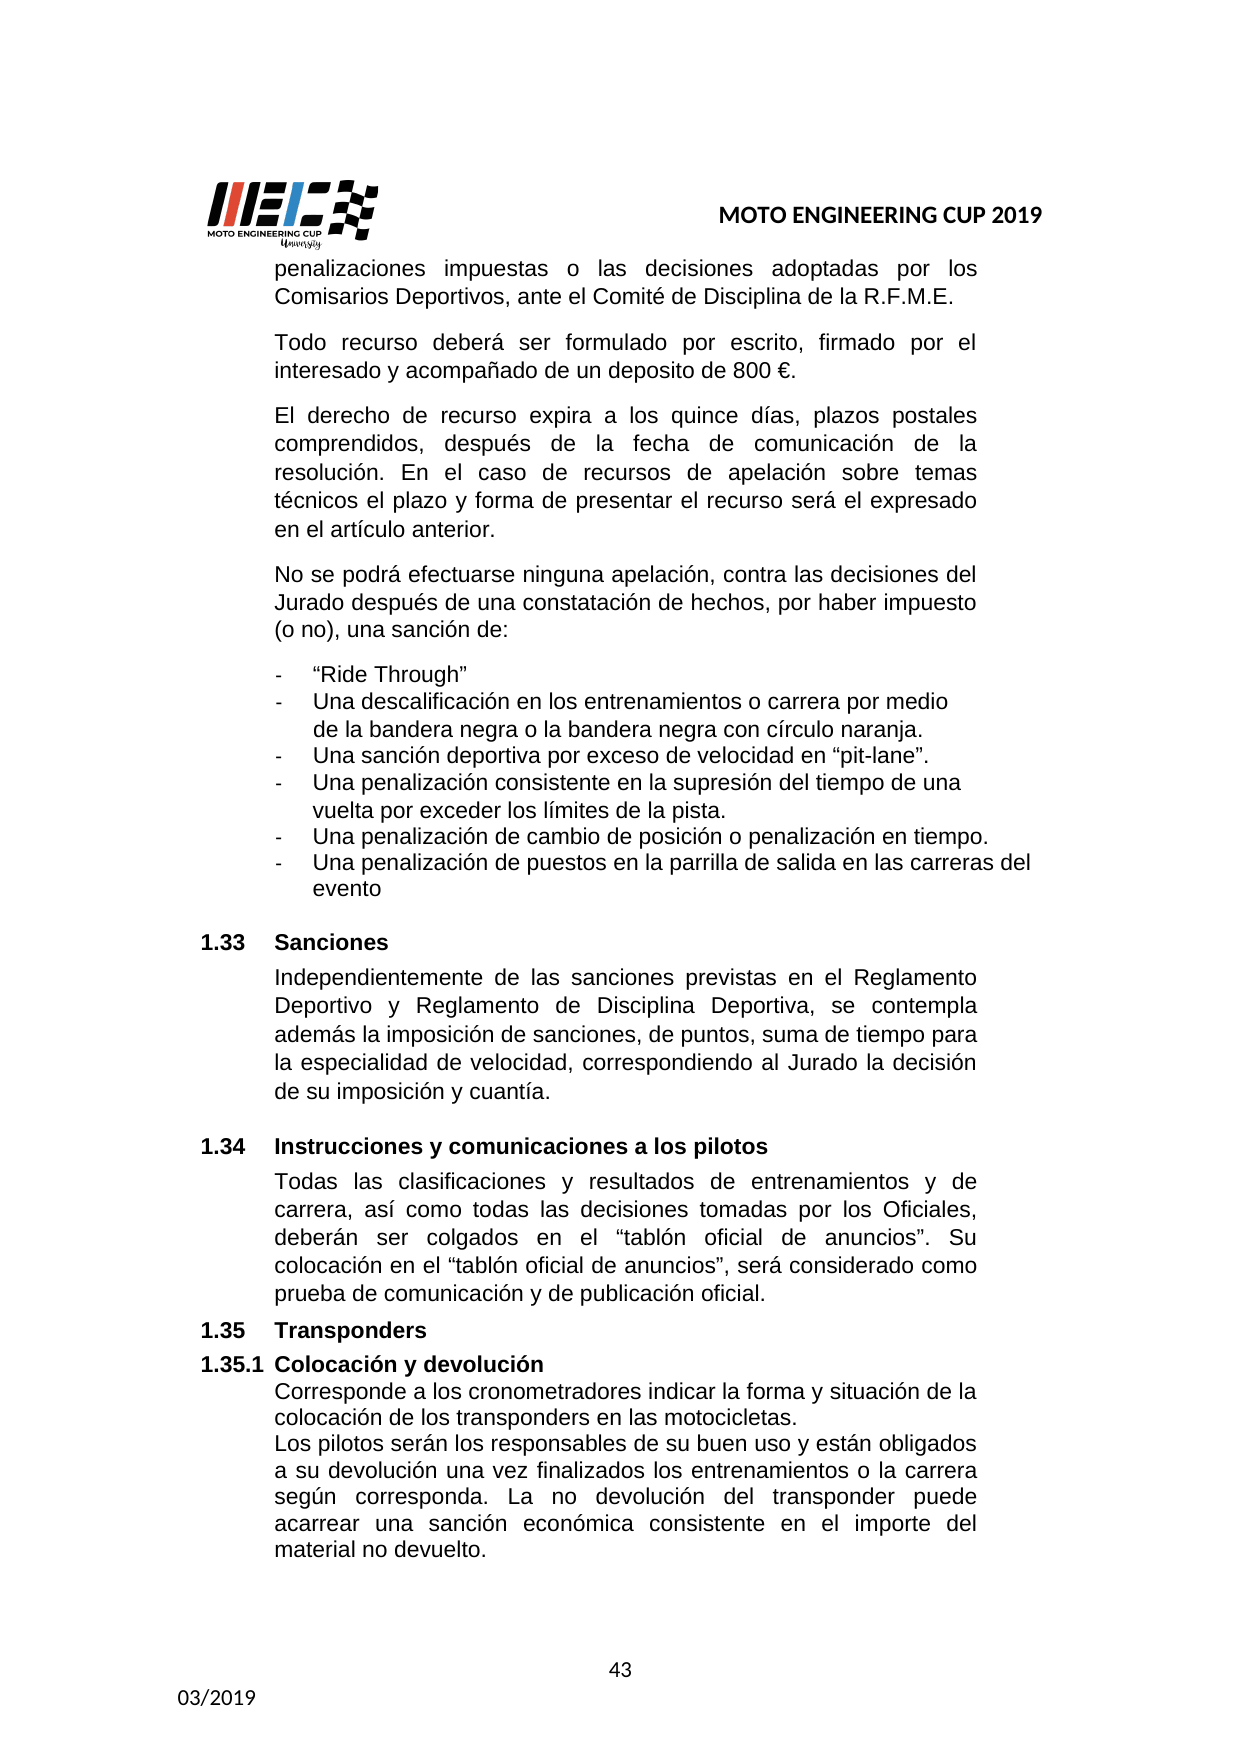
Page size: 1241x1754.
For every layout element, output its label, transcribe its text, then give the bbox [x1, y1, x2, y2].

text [274, 242, 977, 310]
list Una penalización de cambio de posición o penalización en tiempo. [275, 823, 1063, 849]
subtitle Sanciones [200, 929, 1063, 956]
list “Ride Through” [275, 661, 1063, 687]
subtitle Instrucciones y comunicaciones a los pilotos [200, 1133, 1063, 1160]
text Todas las clasificaciones y resultados de entrenamientos y de carrera, así como todas las decisiones tomadas por los Oficiales, deberán ser colgados en el “tablón oficial de anuncios”. Su colocación en el “tablón oficial de anuncios”, será considerado como prueba de comunicación y de publicación oficial. [274, 1168, 978, 1306]
picture [207, 180, 379, 254]
list Una sanción deportiva por exceso de velocidad en “pit-lane”. [275, 742, 1063, 768]
list Colocación y devolución [200, 1351, 1063, 1378]
text El derecho de recurso expira a los quince días, plazos postales comprendidos, después de la fecha de comunicación de la resolución. En el caso de recursos de apelación sobre temas técnicos el plazo y forma de presentar el recurso será el expresado en el artículo anterior. [274, 402, 978, 542]
subtitle Transponders [200, 1317, 1063, 1343]
text Corresponde a los cronometradores indicar la forma y situación de la colocación de los transponders en las motocicletas. [274, 1378, 977, 1430]
text Independientemente de las sanciones previstas en el Reglamento Deportivo y Reglamento de Disciplina Deportiva, se contempla además la imposición de sanciones, de puntos, suma de tiempo para la especialidad de velocidad, correspondiendo al Jurado la decisión de su imposición y cuantía. [274, 964, 977, 1104]
text Todo recurso deberá ser formulado por escrito, firmado por el interesado y acompañado de un deposito de 800 €. [274, 329, 977, 383]
list Una penalización consistente en la supresión del tiempo de una vuelta por exceder los límites de la pista. [275, 768, 977, 823]
list Una descalificación en los entrenamientos o carrera por medio de la bandera negra o la bandera negra con círculo naranja. [275, 687, 977, 742]
text Los pilotos serán los responsables de su buen uso y están obligados a su devolución una vez finalizados los entrenamientos o la carrera según corresponda. La no devolución del transponder puede acarrear una sanción económica consistente en el importe del material no devuelto. [274, 1430, 978, 1562]
text No se podrá efectuarse ninguna apelación, contra las decisiones del Jurado después de una constatación de hechos, por haber impuesto (o no), una sanción de: [274, 561, 977, 643]
list Una penalización de puestos en la parrilla de salida en las carreras del evento [275, 849, 1063, 902]
